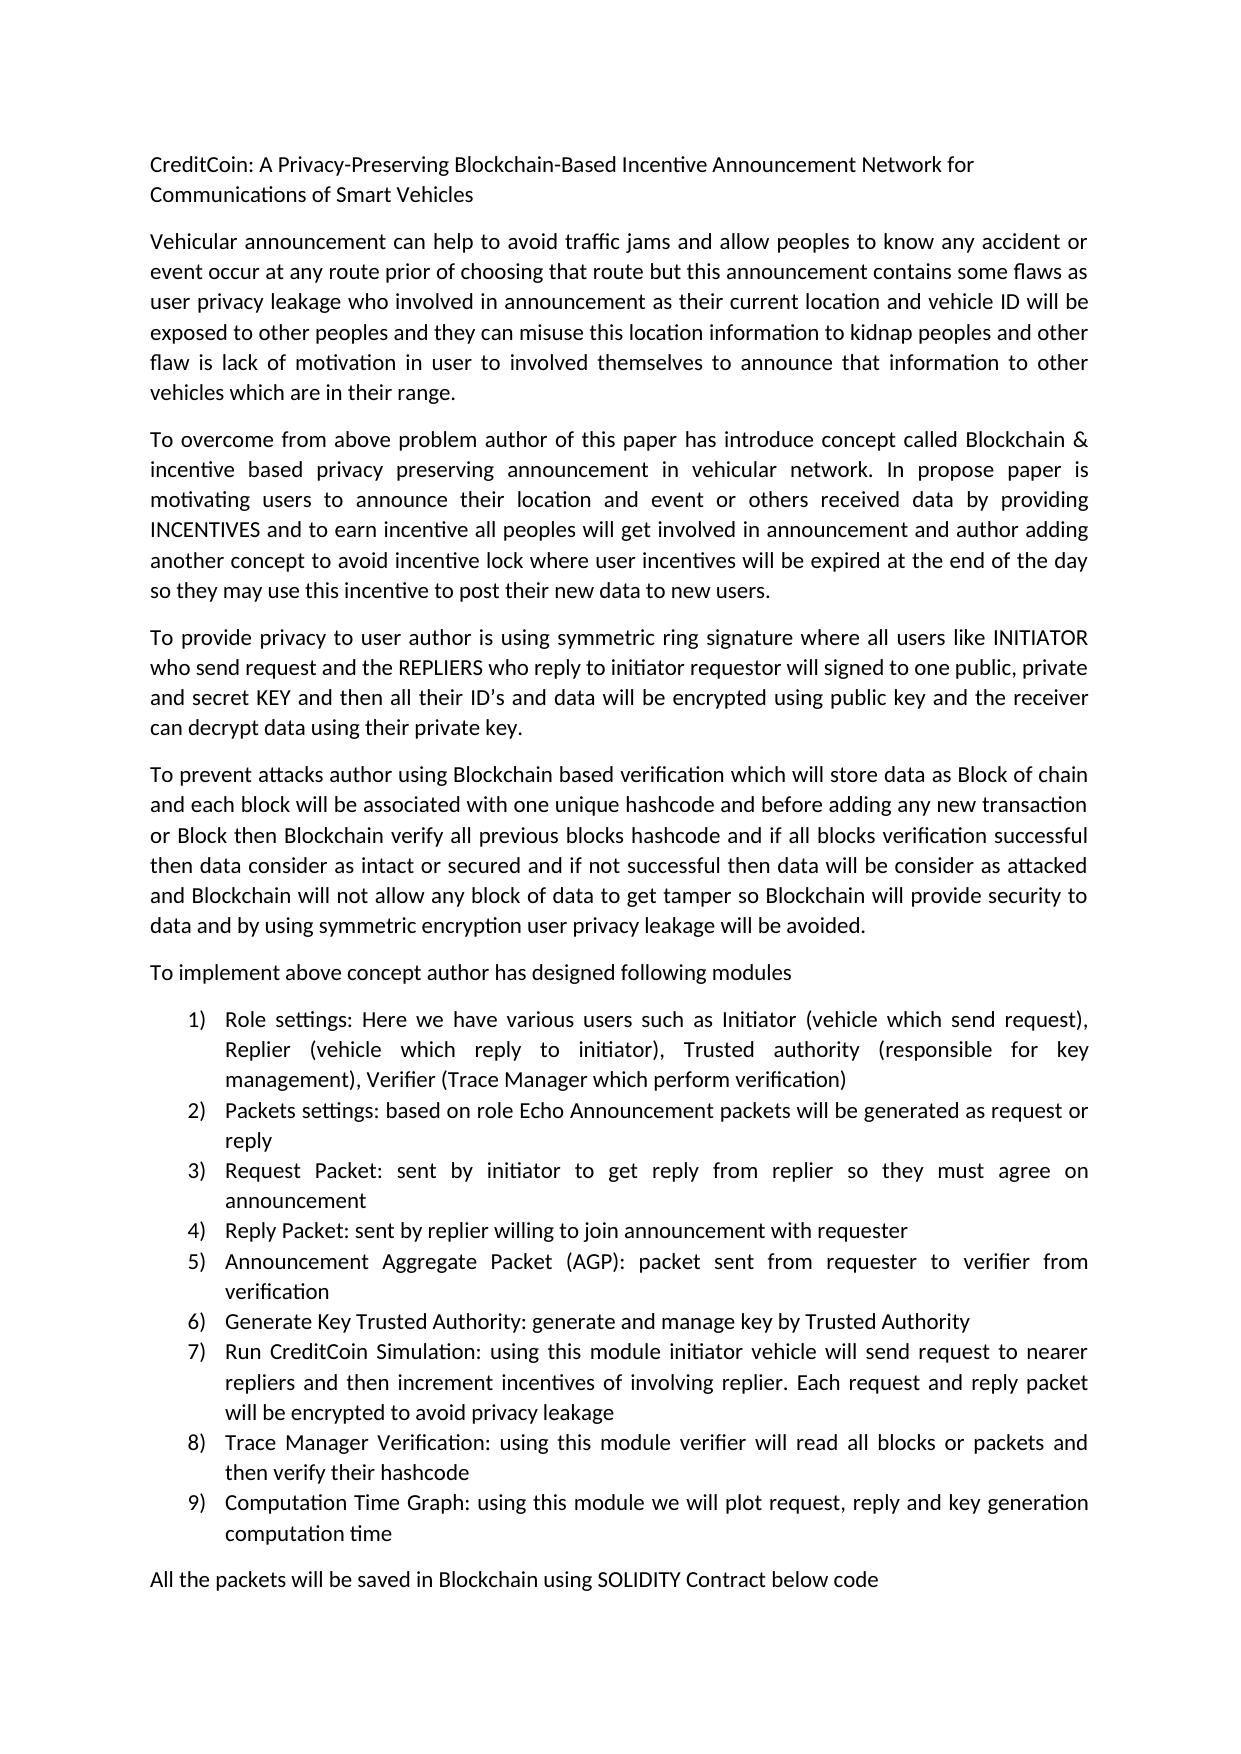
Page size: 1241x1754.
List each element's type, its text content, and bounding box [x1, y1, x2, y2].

text All the packets will be saved in Blockchain using SOLIDITY Contract below code [150, 1566, 1090, 1594]
text CreditCoin: A Privacy-Preserving Blockchain-Based Incentive Announcement Network for Communications of Smart Vehicles [150, 150, 1090, 208]
text To prevent attacks author using Blockchain based verification which will store data as Block of chain and each block will be associated with one unique hashcode and before adding any new transaction or Block then Blockchain verify all previous blocks hashcode and if all blocks verification successful then data consider as intact or secured and if not successful then data will be consider as attacked and Blockchain will not allow any block of data to get tamper so Blockchain will provide security to data and by using symmetric encryption user privacy leakage will be avoided. [150, 760, 1090, 939]
list Packets settings: based on role Echo Announcement packets will be generated as request or reply [187, 1096, 1090, 1154]
list Trace Manager Verification: using this module verifier will read all blocks or packets and then verify their hashcode [187, 1428, 1090, 1486]
text To provide privacy to user author is using symmetric ring signature where all users like INITIATOR who send request and the REPLIERS who reply to initiator requestor will signed to one public, private and secret KEY and then all their ID’s and data will be encrypted using public key and the receiver can decrypt data using their private key. [150, 623, 1090, 742]
list Request Packet: sent by initiator to get reply from replier so they must agree on announcement [187, 1156, 1090, 1214]
text To implement above concept author has designed following modules [150, 958, 1090, 986]
text To overcome from above problem author of this paper has introduce concept called Blockchain & incentive based privacy preserving announcement in vehicular network. In propose paper is motivating users to announce their location and event or others received data by providing INCENTIVES and to earn incentive all peoples will get involved in announcement and author adding another concept to avoid incentive lock where user incentives will be expired at the end of the day so they may use this incentive to post their new data to new users. [150, 425, 1090, 604]
list Role settings: Here we have various users such as Initiator (vehicle which send request), Replier (vehicle which reply to initiator), Trusted authority (responsible for key management), Verifier (Trace Manager which perform verification) [187, 1005, 1090, 1094]
list Generate Key Trusted Authority: generate and manage key by Trusted Authority [187, 1307, 1090, 1335]
list Reply Packet: sent by replier willing to join announcement with requester [187, 1217, 1090, 1245]
list Announcement Aggregate Packet (AGP): packet sent from requester to verifier from verification [187, 1247, 1090, 1305]
list Run CreditCoin Simulation: using this module initiator vehicle will send request to nearer repliers and then increment incentives of involving replier. Each request and reply packet will be encrypted to avoid privacy leakage [187, 1337, 1090, 1426]
text Vehicular announcement can help to avoid traffic jams and allow peoples to know any accident or event occur at any route prior of choosing that route but this announcement contains some flaws as user privacy leakage who involved in announcement as their current location and vehicle ID will be exposed to other peoples and they can misuse this location information to kidnap peoples and other flaw is lack of motivation in user to involved themselves to announce that information to other vehicles which are in their range. [150, 227, 1090, 406]
list Computation Time Graph: using this module we will plot request, reply and key generation computation time [187, 1488, 1090, 1547]
